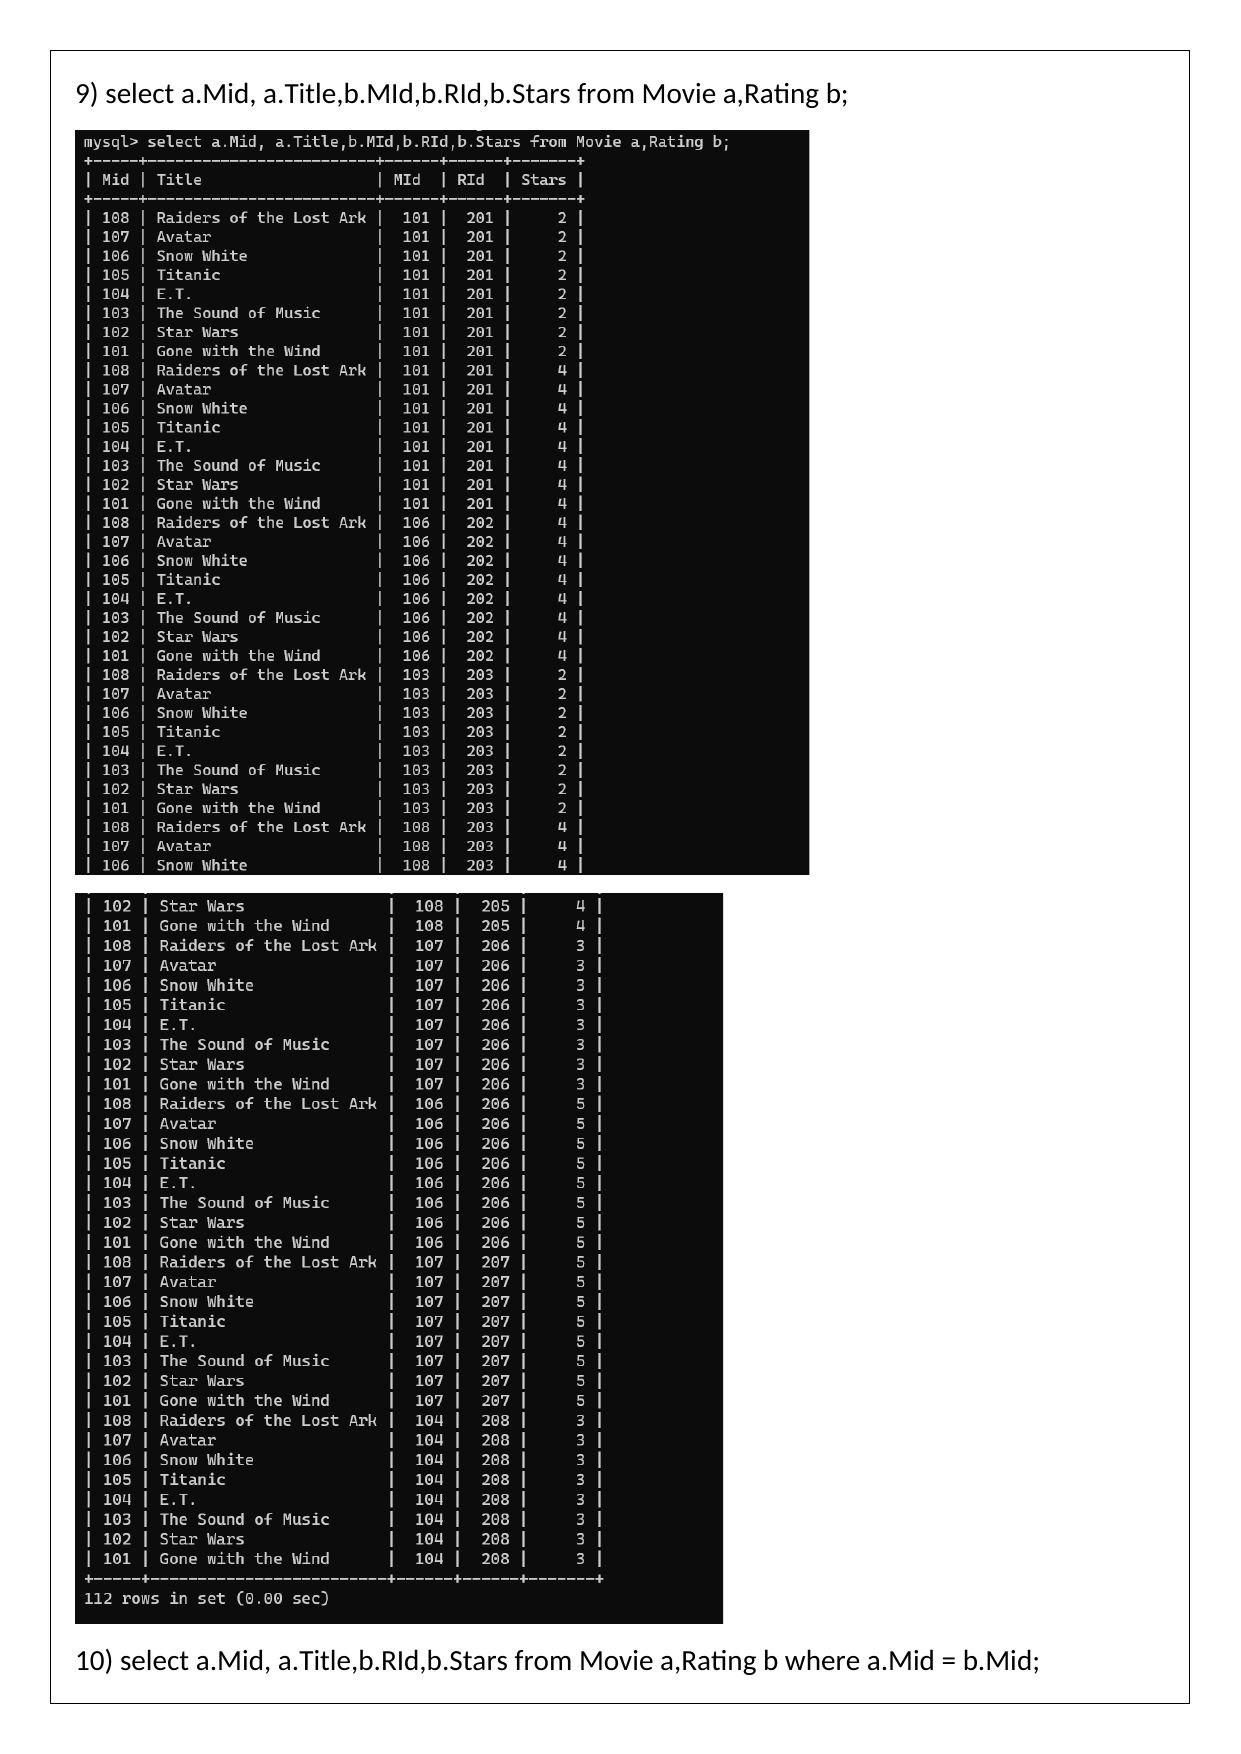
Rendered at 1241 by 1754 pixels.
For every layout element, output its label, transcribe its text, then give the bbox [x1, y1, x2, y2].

text 10) select a.Mid, a.Title,b.RId,b.Stars from Movie a,Rating b where a.Mid = b.Mid; [75, 1642, 1165, 1678]
picture [75, 130, 810, 875]
text 9) select a.Mid, a.Title,b.MId,b.RId,b.Stars from Movie a,Rating b; [75, 75, 1165, 111]
picture [75, 893, 724, 1624]
